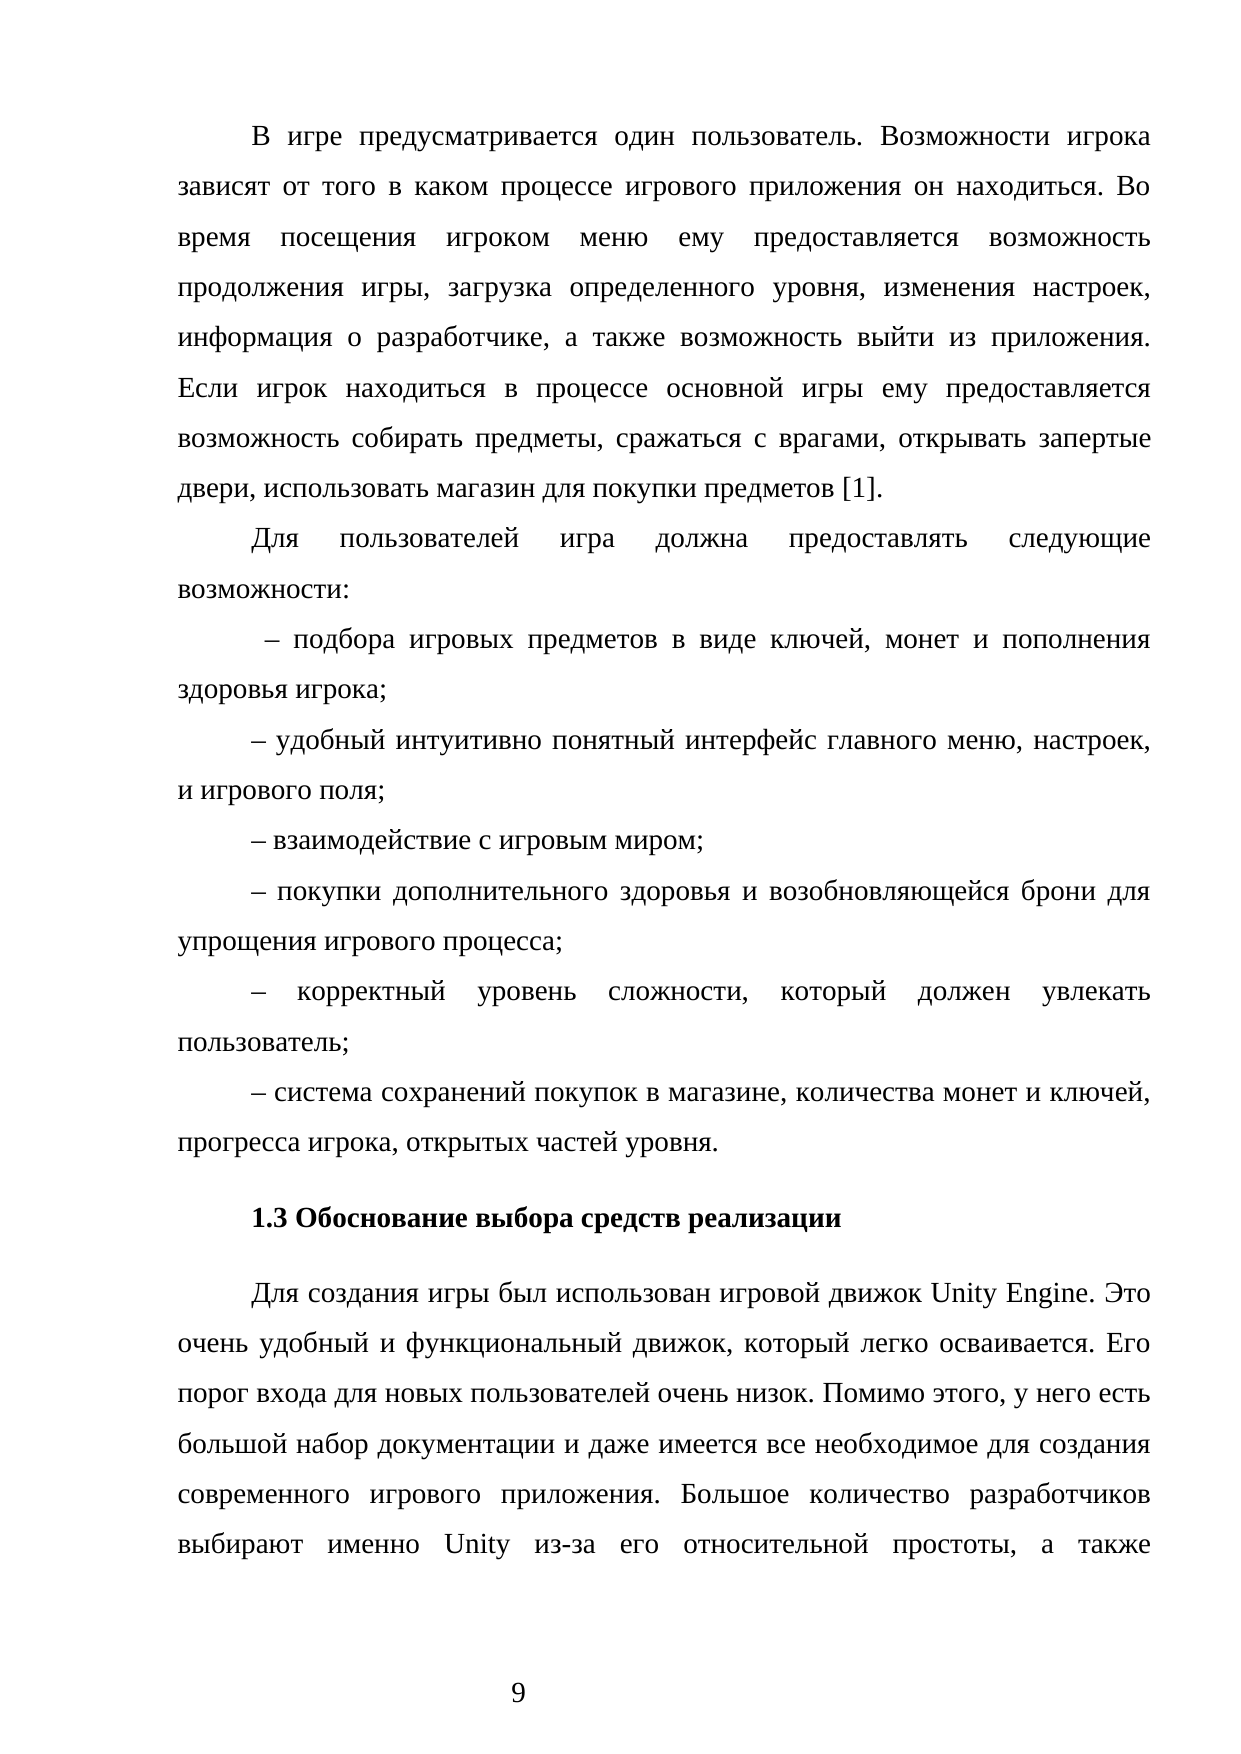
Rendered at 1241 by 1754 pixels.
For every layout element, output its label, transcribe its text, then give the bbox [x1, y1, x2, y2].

text – покупки дополнительного здоровья и возобновляющейся брони для упрощения игрового процесса; [177, 873, 1152, 957]
text – удобный интуитивно понятный интерфейс главного меню, настроек, и игрового поля; [177, 722, 1152, 806]
text В игре предусматривается один пользователь. Возможности игрока зависят от того в каком процессе игрового приложения он находиться. Во время посещения игроком меню ему предоставляется возможность продолжения игры, загрузка определенного уровня, изменения настроек, информация о разработчике, а также возможность выйти из приложения. Если игрок находиться в процессе основной игры ему предоставляется возможность собирать предметы, сражаться с врагами, открывать запертые двери, использовать магазин для покупки предметов [1]. [177, 118, 1152, 504]
text – система сохранений покупок в магазине, количества монет и ключей, прогресса игрока, открытых частей уровня. [177, 1074, 1152, 1158]
text – корректный уровень сложности, который должен увлекать пользователь; [177, 973, 1152, 1057]
text – взаимодействие с игровым миром; [177, 822, 1152, 856]
subtitle 1.3 Обоснование выбора средств реализации [177, 1200, 1152, 1233]
text Для пользователей игра должна предоставлять следующие возможности: [177, 521, 1152, 604]
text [177, 1275, 1152, 1560]
text – подбора игровых предметов в виде ключей, монет и пополнения здоровья игрока; [177, 621, 1152, 705]
